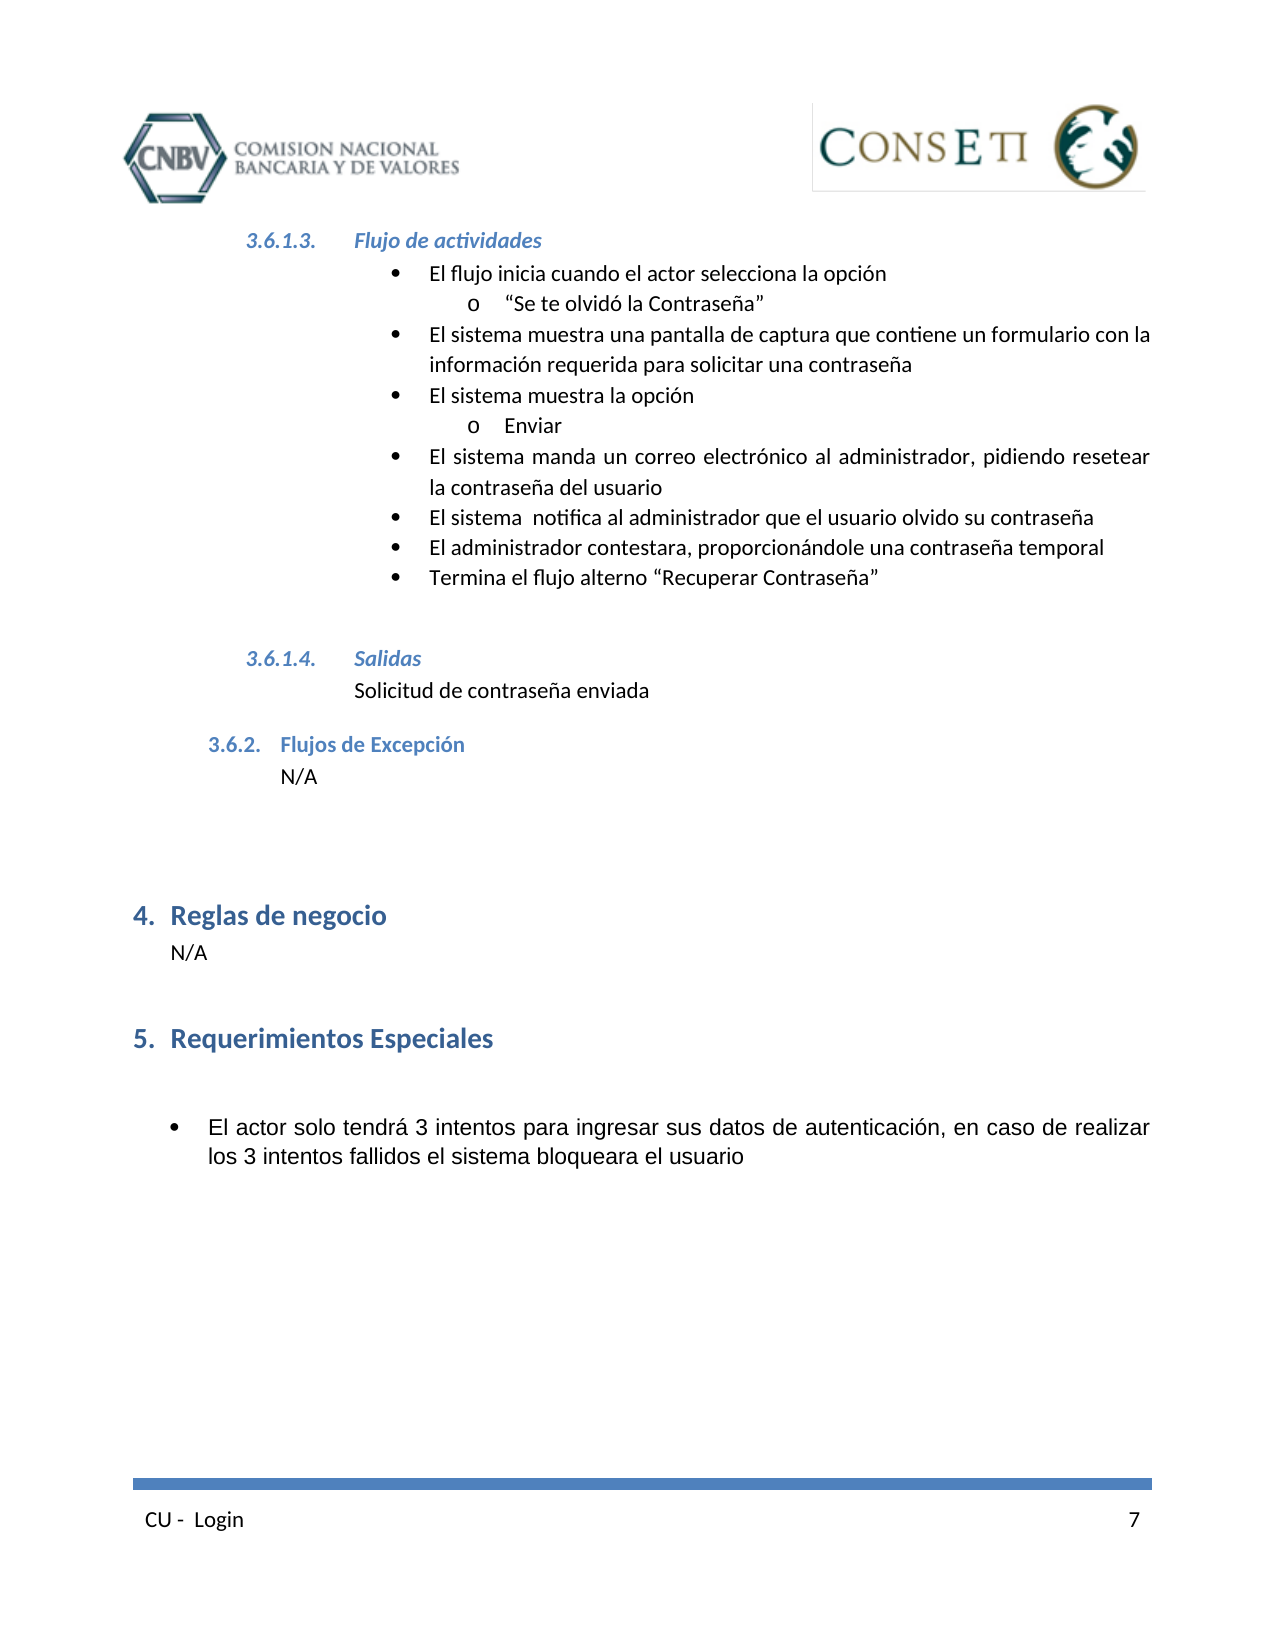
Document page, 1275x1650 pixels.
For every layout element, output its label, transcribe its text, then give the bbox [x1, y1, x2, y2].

list Enviar [467, 411, 1152, 440]
subtitle Flujo de actividades [245, 226, 1152, 254]
list El flujo inicia cuando el actor selecciona la opción [392, 259, 1152, 287]
list Termina el flujo alterno “Recuperar Contraseña” [392, 563, 1152, 591]
text Solicitud de contraseña enviada [354, 677, 1152, 705]
list El actor solo tendrá 3 intentos para ingresar sus datos de autenticación, en caso de realizar los 3 intentos fallidos el sistema bloqueara el usuario [170, 1114, 1152, 1169]
list El sistema manda un correo electrónico al administrador, pidiendo resetear la contraseña del usuario [392, 442, 1152, 501]
list El sistema muestra una pantalla de captura que contiene un formulario con la información requerida para solicitar una contraseña [392, 320, 1152, 378]
text N/A [280, 762, 1152, 790]
picture [118, 103, 470, 213]
text N/A [133, 938, 1152, 966]
list “Se te olvidó la Contraseña” [467, 289, 1152, 318]
subtitle Requerimientos Especiales [133, 1020, 1152, 1056]
list El sistema muestra la opción [392, 381, 1152, 409]
picture [811, 103, 1146, 193]
list El administrador contestara, proporcionándole una contraseña temporal [392, 533, 1152, 561]
subtitle Salidas [245, 644, 1152, 672]
subtitle Flujos de Excepción [208, 730, 1152, 758]
list El sistema notifica al administrador que el usuario olvido su contraseña [392, 503, 1152, 531]
subtitle Reglas de negocio [133, 897, 1152, 933]
